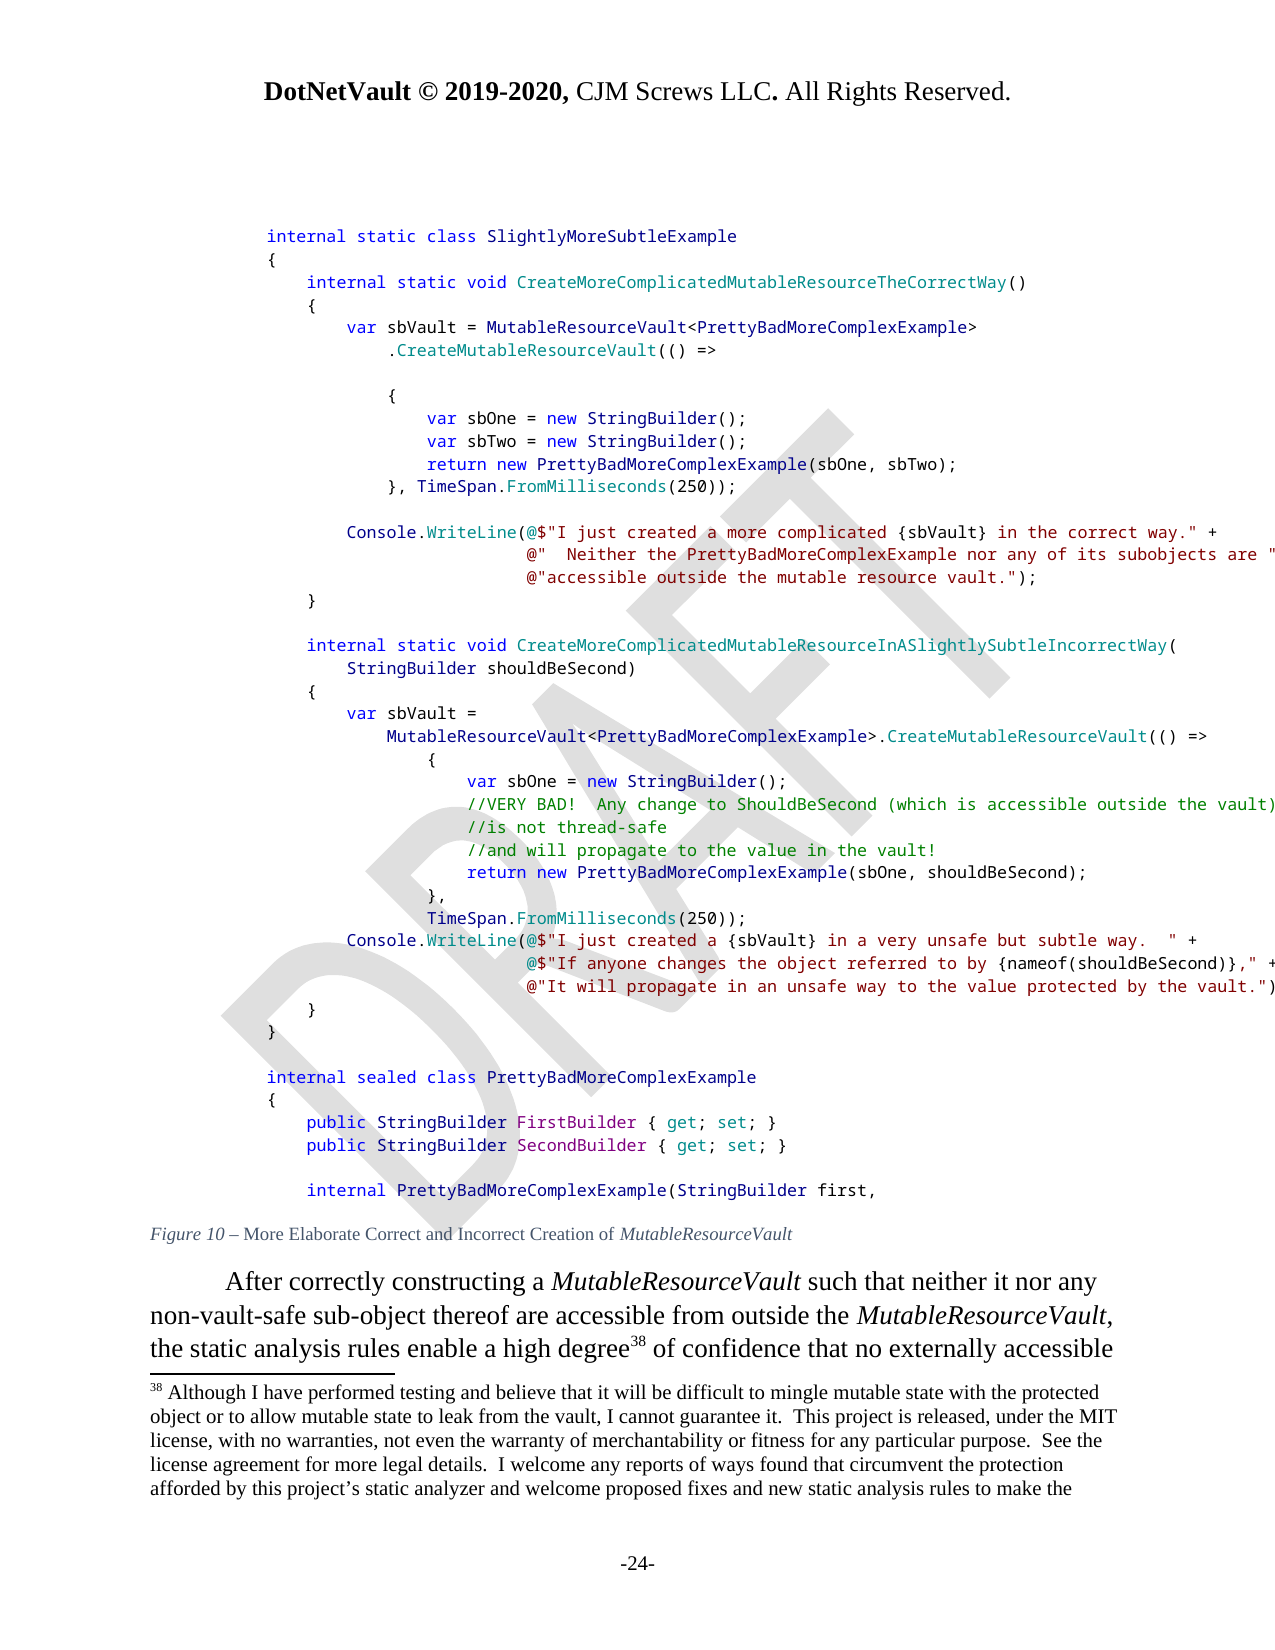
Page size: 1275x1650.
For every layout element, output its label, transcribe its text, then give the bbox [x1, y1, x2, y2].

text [150, 1265, 1125, 1363]
text Figure 10 – More Elaborate Correct and Incorrect Creation of MutableResourceVault [150, 1223, 1125, 1244]
